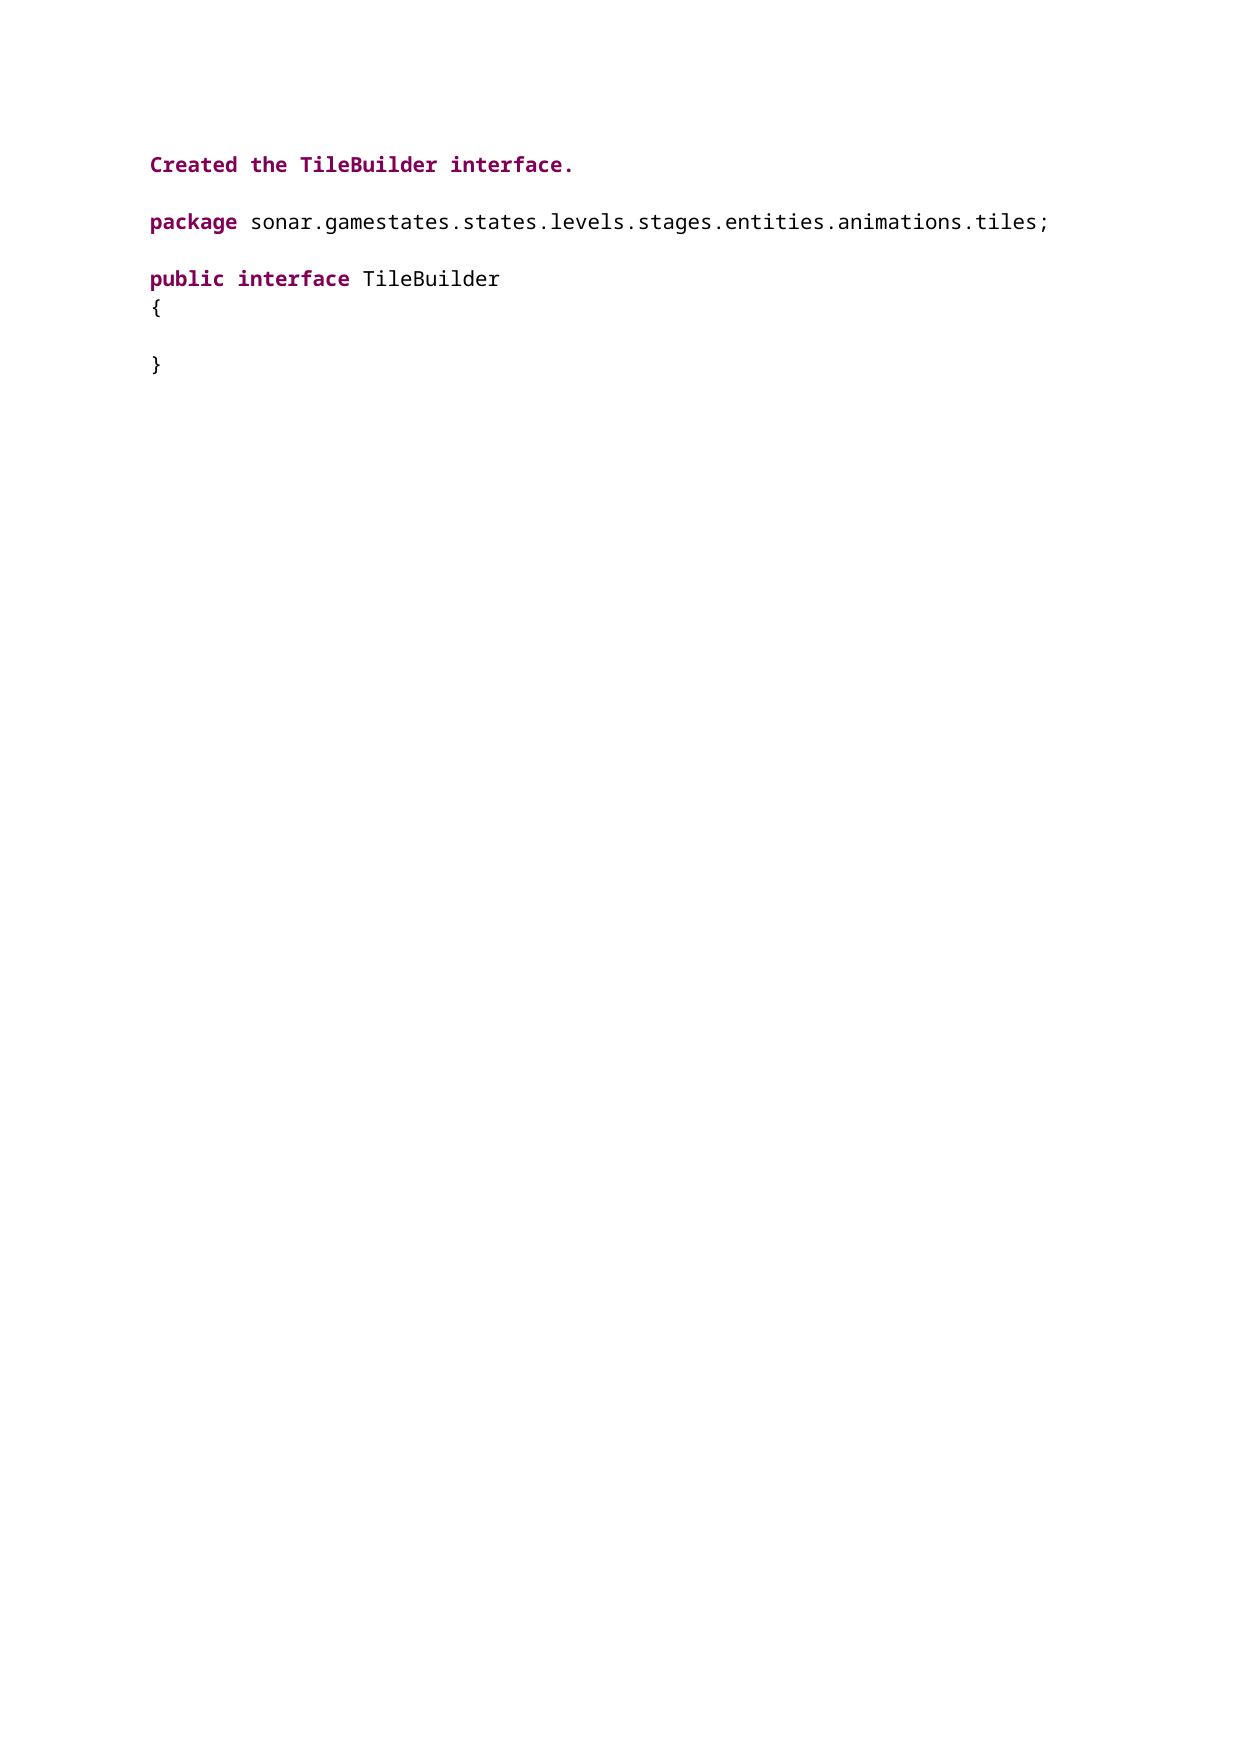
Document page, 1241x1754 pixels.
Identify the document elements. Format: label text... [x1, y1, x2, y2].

text public interface TileBuilder [150, 264, 1090, 292]
text { [150, 292, 1090, 321]
text package sonar.gamestates.states.levels.stages.entities.animations.tiles; [150, 207, 1090, 235]
text } [150, 349, 1090, 377]
text Created the TileBuilder interface. [150, 150, 1090, 178]
